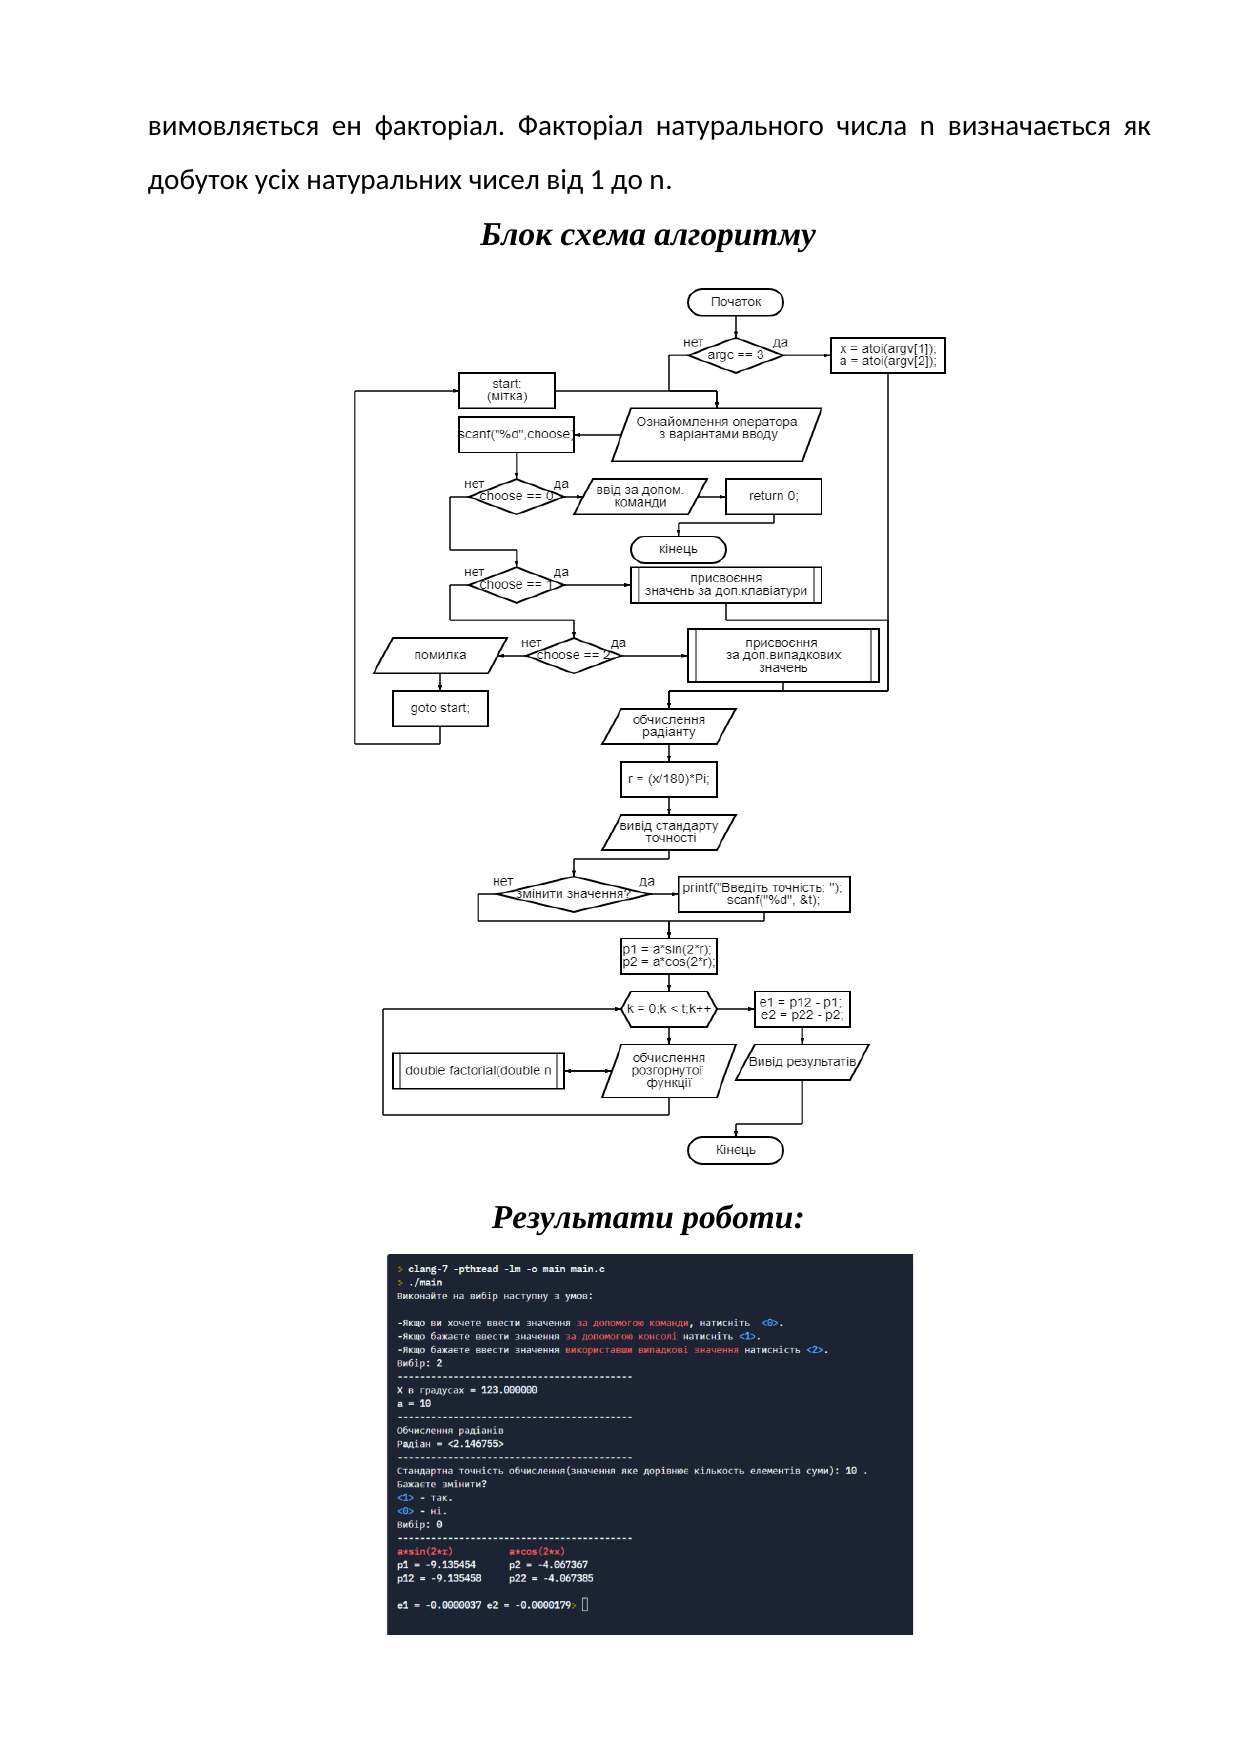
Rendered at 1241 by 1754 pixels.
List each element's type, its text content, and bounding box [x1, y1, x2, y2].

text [148, 107, 1152, 196]
text Блок схема алгоритму [148, 214, 1152, 252]
picture [386, 1254, 914, 1635]
text Результати роботи: [148, 1197, 1152, 1235]
picture [335, 271, 964, 1181]
